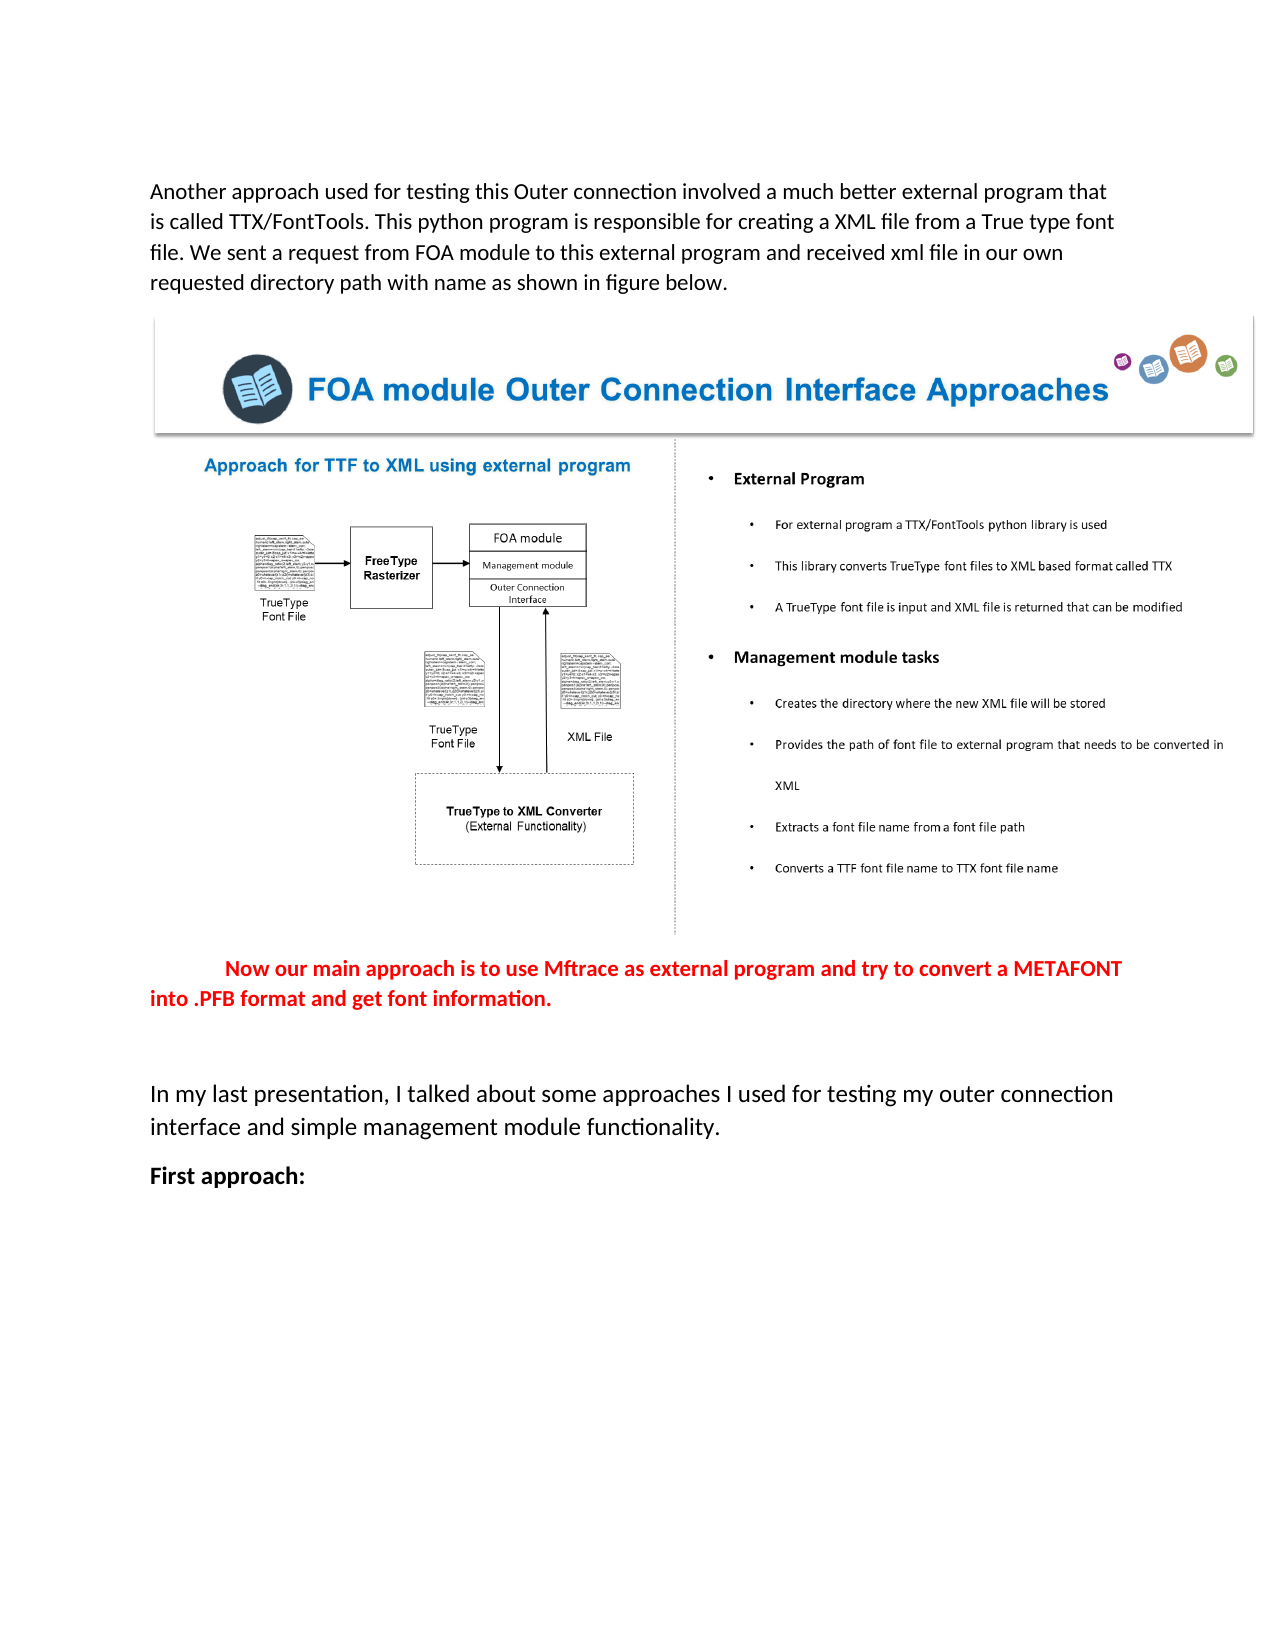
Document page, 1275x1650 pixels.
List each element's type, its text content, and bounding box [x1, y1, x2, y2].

picture [150, 314, 1258, 935]
text Now our main approach is to use Mftrace as external program and try to convert a METAFONT into .PFB format and get font information. [150, 954, 1125, 1012]
text Another approach used for testing this Outer connection involved a much better external program that is called TTX/FontTools. This python program is responsible for creating a XML file from a True type font file. We sent a request from FOA module to this external program and received xml file in our own requested directory path with name as shown in figure below. [150, 177, 1125, 296]
text First approach: [150, 1160, 1125, 1191]
text In my last presentation, I talked about some approaches I used for testing my outer connection interface and simple management module functionality. [150, 1078, 1125, 1141]
